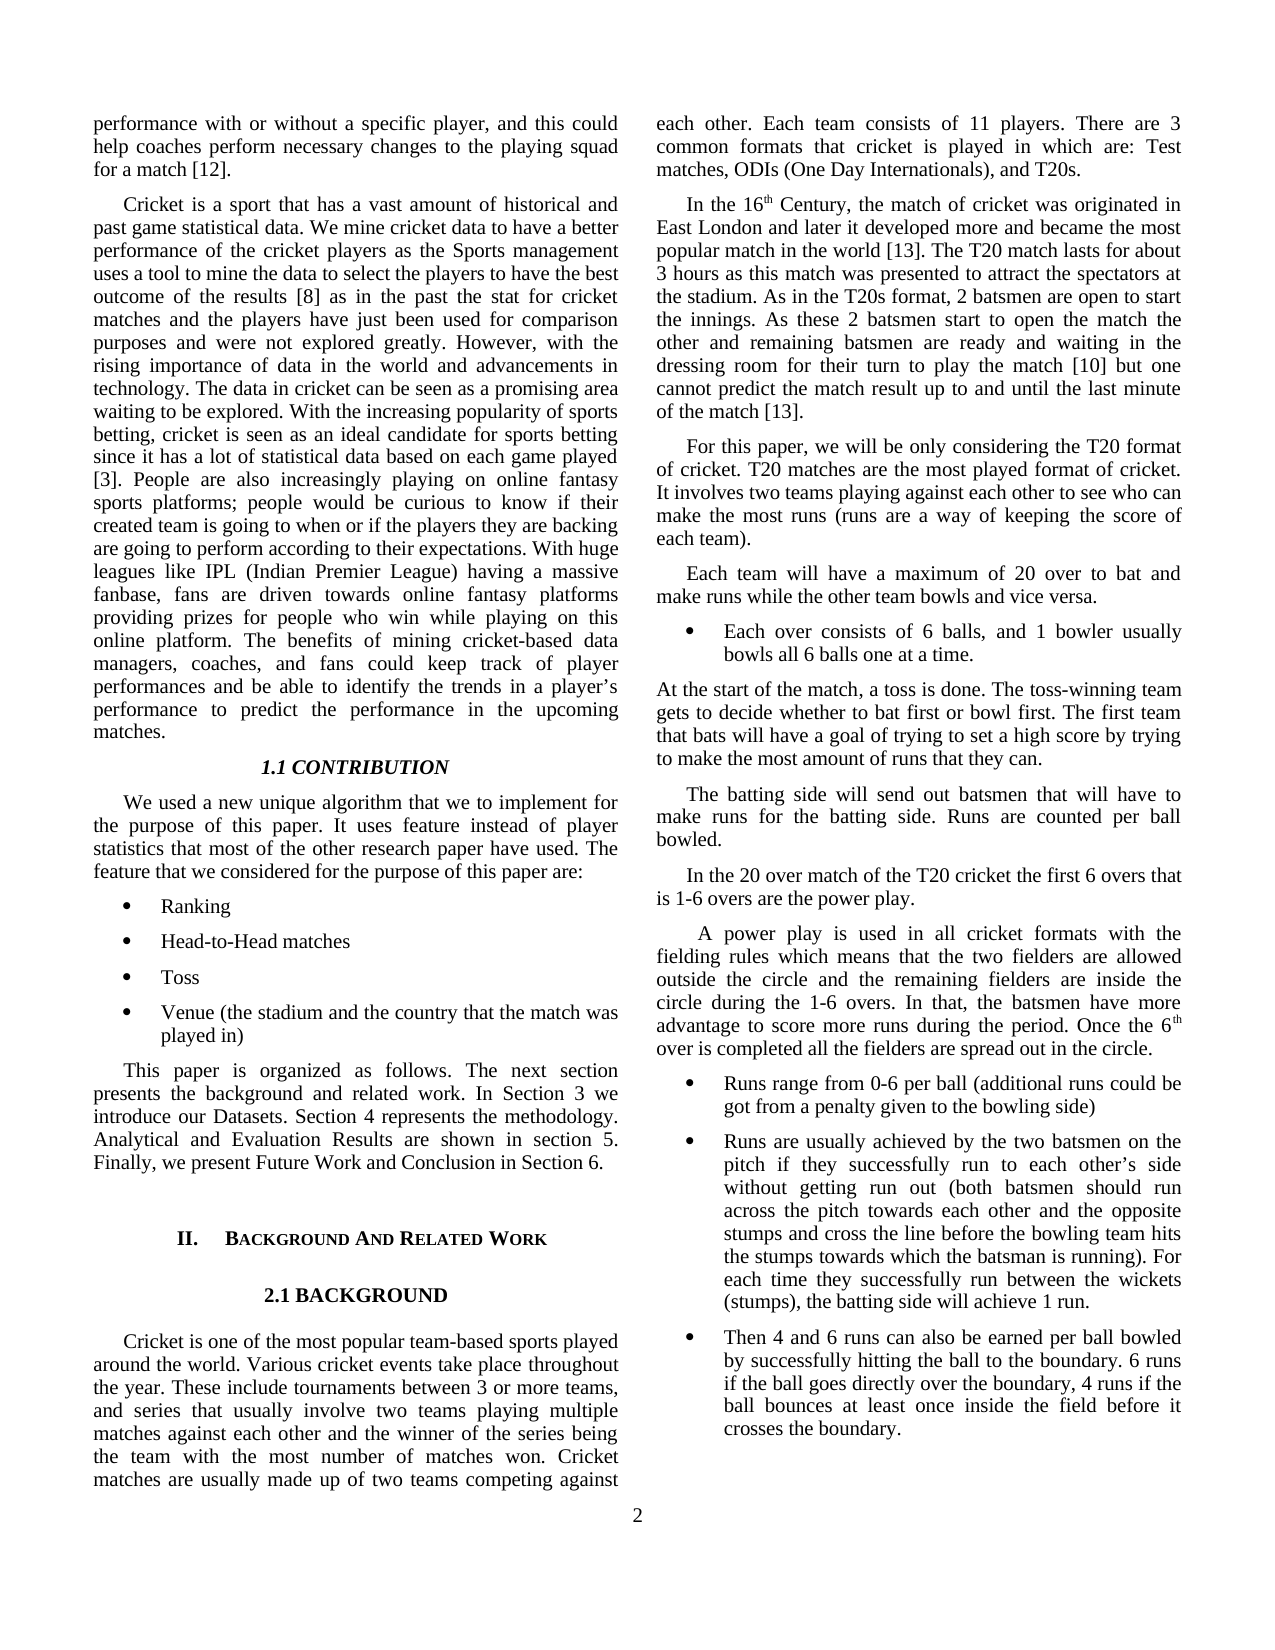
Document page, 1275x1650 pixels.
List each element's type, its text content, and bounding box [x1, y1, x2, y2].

list Each over consists of 6 balls, and 1 bowler usually bowls all 6 balls one at a time. [686, 620, 1182, 666]
text In the 16th Century, the match of cricket was originated in East London and later it developed more and became the most popular match in the world [13]. The T20 match lasts for about 3 hours as this match was presented to attract the spectators at the stadium. As in the T20s format, 2 batsmen are open to start the innings. As these 2 batsmen start to open the match the other and remaining batsmen are ready and waiting in the dressing room for their turn to play the match [10] but one cannot predict the match result up to and until the last minute of the match [13]. [656, 194, 1182, 423]
text A power play is used in all cricket formats with the fielding rules which means that the two fielders are allowed outside the circle and the remaining fielders are inside the circle during the 1-6 overs. In that, the batsmen have more advantage to score more runs during the period. Once the 6th over is completed all the fielders are spread out in the circle. [656, 922, 1182, 1059]
text For this paper, we will be only considering the T20 format of cricket. T20 matches are the most played format of cricket. It involves two teams playing against each other to see who can make the most runs (runs are a way of keeping the score of each team). [656, 435, 1182, 550]
text This paper is organized as follows. The next section presents the background and related work. In Section 3 we introduce our Datasets. Section 4 represents the methodology. Analytical and Evaluation Results are shown in section 5. Finally, we present Future Work and Conclusion in Section 6. [93, 1059, 619, 1174]
text Cricket is a sport that has a vast amount of historical and past game statistical data. We mine cricket data to have a better performance of the cricket players as the Sports management uses a tool to mine the data to select the players to have the best outcome of the results [8] as in the past the stat for cricket matches and the players have just been used for comparison purposes and were not explored greatly. However, with the rising importance of data in the world and advancements in technology. The data in cricket can be seen as a promising area waiting to be explored. With the increasing popularity of sports betting, cricket is seen as an ideal candidate for sports betting since it has a lot of statistical data based on each game played [3]. People are also increasingly playing on online fantasy sports platforms; people would be curious to know if their created team is going to when or if the players they are backing are going to perform according to their expectations. With huge leagues like IPL (Indian Premier League) having a massive fanbase, fans are driven towards online fantasy platforms providing prizes for people who win while playing on this online platform. The benefits of mining cricket-based data managers, coaches, and fans could keep track of player performances and be able to identify the trends in a player’s performance to predict the performance in the upcoming matches. [93, 194, 619, 743]
text The batting side will send out batsmen that will have to make runs for the batting side. Runs are counted per ball bowled. [656, 783, 1182, 851]
subtitle Background And Related Work [93, 1226, 619, 1250]
list Head-to-Head matches [123, 931, 619, 953]
list Runs range from 0-6 per ball (additional runs could be got from a penalty given to the bowling side) [686, 1072, 1182, 1118]
list Ranking [123, 895, 619, 918]
text 2.1 BACKGROUND [93, 1282, 619, 1307]
list Venue (the stadium and the country that the match was played in) [123, 1001, 619, 1047]
text Each team will have a maximum of 20 over to bat and make runs while the other team bowls and vice versa. [656, 562, 1182, 608]
list Toss [123, 966, 619, 989]
text At the start of the match, a toss is done. The toss-winning team gets to decide whether to bat first or bowl first. The first team that bats will have a goal of trying to set a high score by trying to make the most amount of runs that they can. [656, 679, 1182, 770]
text Cricket is one of the most popular team-based sports played around the world. Various cricket events take place throughout the year. These include tournaments between 3 or more teams, and series that usually involve two teams playing multiple matches against each other and the winner of the series being the team with the most number of matches won. Cricket matches are usually made up of two teams competing against each other. Each team consists of 11 players. There are 3 common formats that cricket is played in which are: Test matches, ODIs (One Day Internationals), and T20s. [656, 112, 1182, 181]
text In the 20 over match of the T20 cricket the first 6 overs that is 1-6 overs are the power play. [656, 864, 1182, 909]
list Runs are usually achieved by the two batsmen on the pitch if they successfully run to each other’s side without getting run out (both batsmen should run across the pitch towards each other and the opposite stumps and cross the line before the bowling team hits the stumps towards which the batsman is running). For each time they successfully run between the wickets (stumps), the batting side will achieve 1 run. [686, 1130, 1182, 1313]
text Cricket is one of the most popular team-based sports played around the world. Various cricket events take place throughout the year. These include tournaments between 3 or more teams, and series that usually involve two teams playing multiple matches against each other and the winner of the series being the team with the most number of matches won. Cricket matches are usually made up of two teams competing against each other. Each team consists of 11 players. There are 3 common formats that cricket is played in which are: Test matches, ODIs (One Day Internationals), and T20s. [93, 1331, 619, 1491]
list Then 4 and 6 runs can also be earned per ball bowled by successfully hitting the ball to the boundary. 6 runs if the ball goes directly over the boundary, 4 runs if the ball bounces at least once inside the field before it crosses the boundary. [686, 1326, 1182, 1440]
text We used a new unique algorithm that we to implement for the purpose of this paper. It uses feature instead of player statistics that most of the other research paper have used. The feature that we considered for the purpose of this paper are: [93, 791, 619, 883]
text 1.1 CONTRIBUTION [93, 756, 619, 779]
